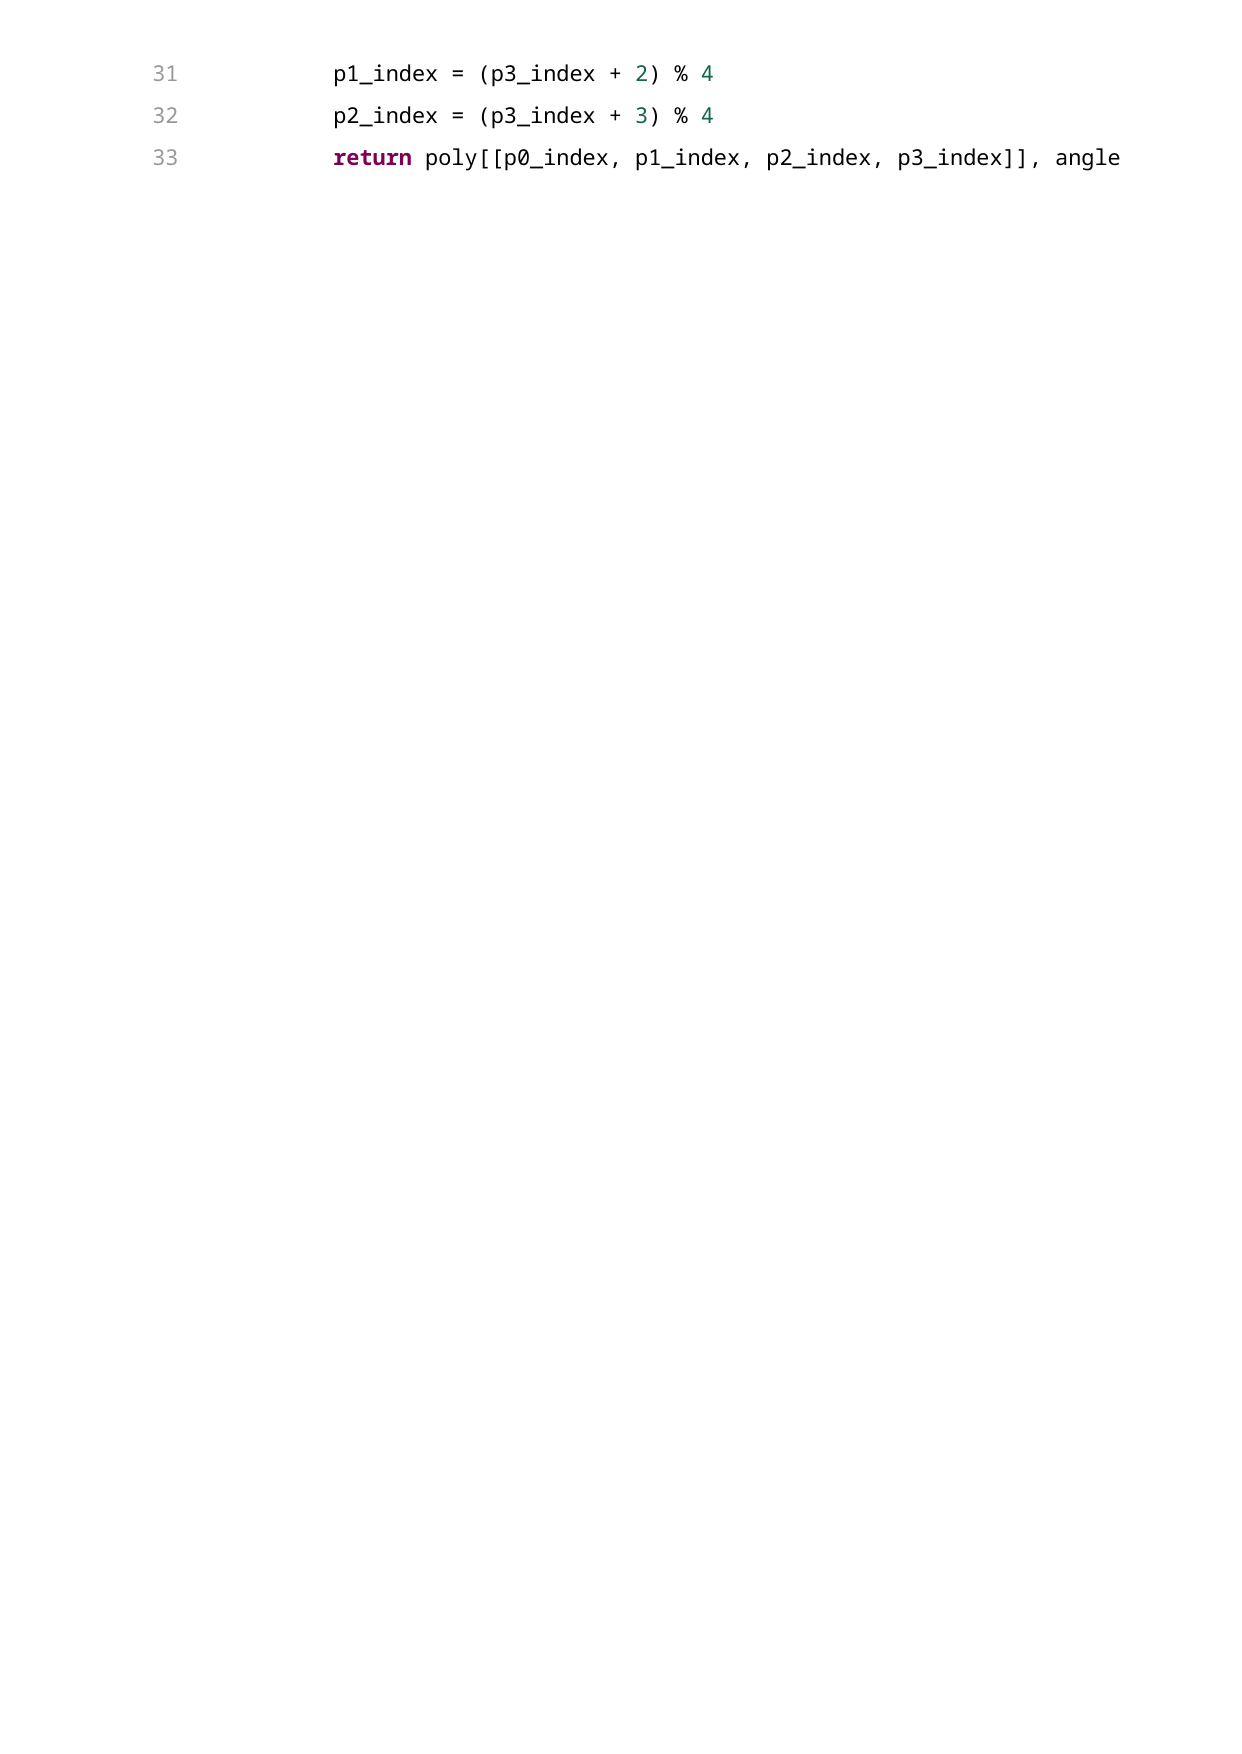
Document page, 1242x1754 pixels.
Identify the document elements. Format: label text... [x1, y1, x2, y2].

list p1_index = (p3_index + 2) % 4 [152, 58, 1125, 88]
list return poly[[p0_index, p1_index, p2_index, p3_index]], angle [152, 142, 1125, 171]
list p2_index = (p3_index + 3) % 4 [152, 100, 1125, 130]
